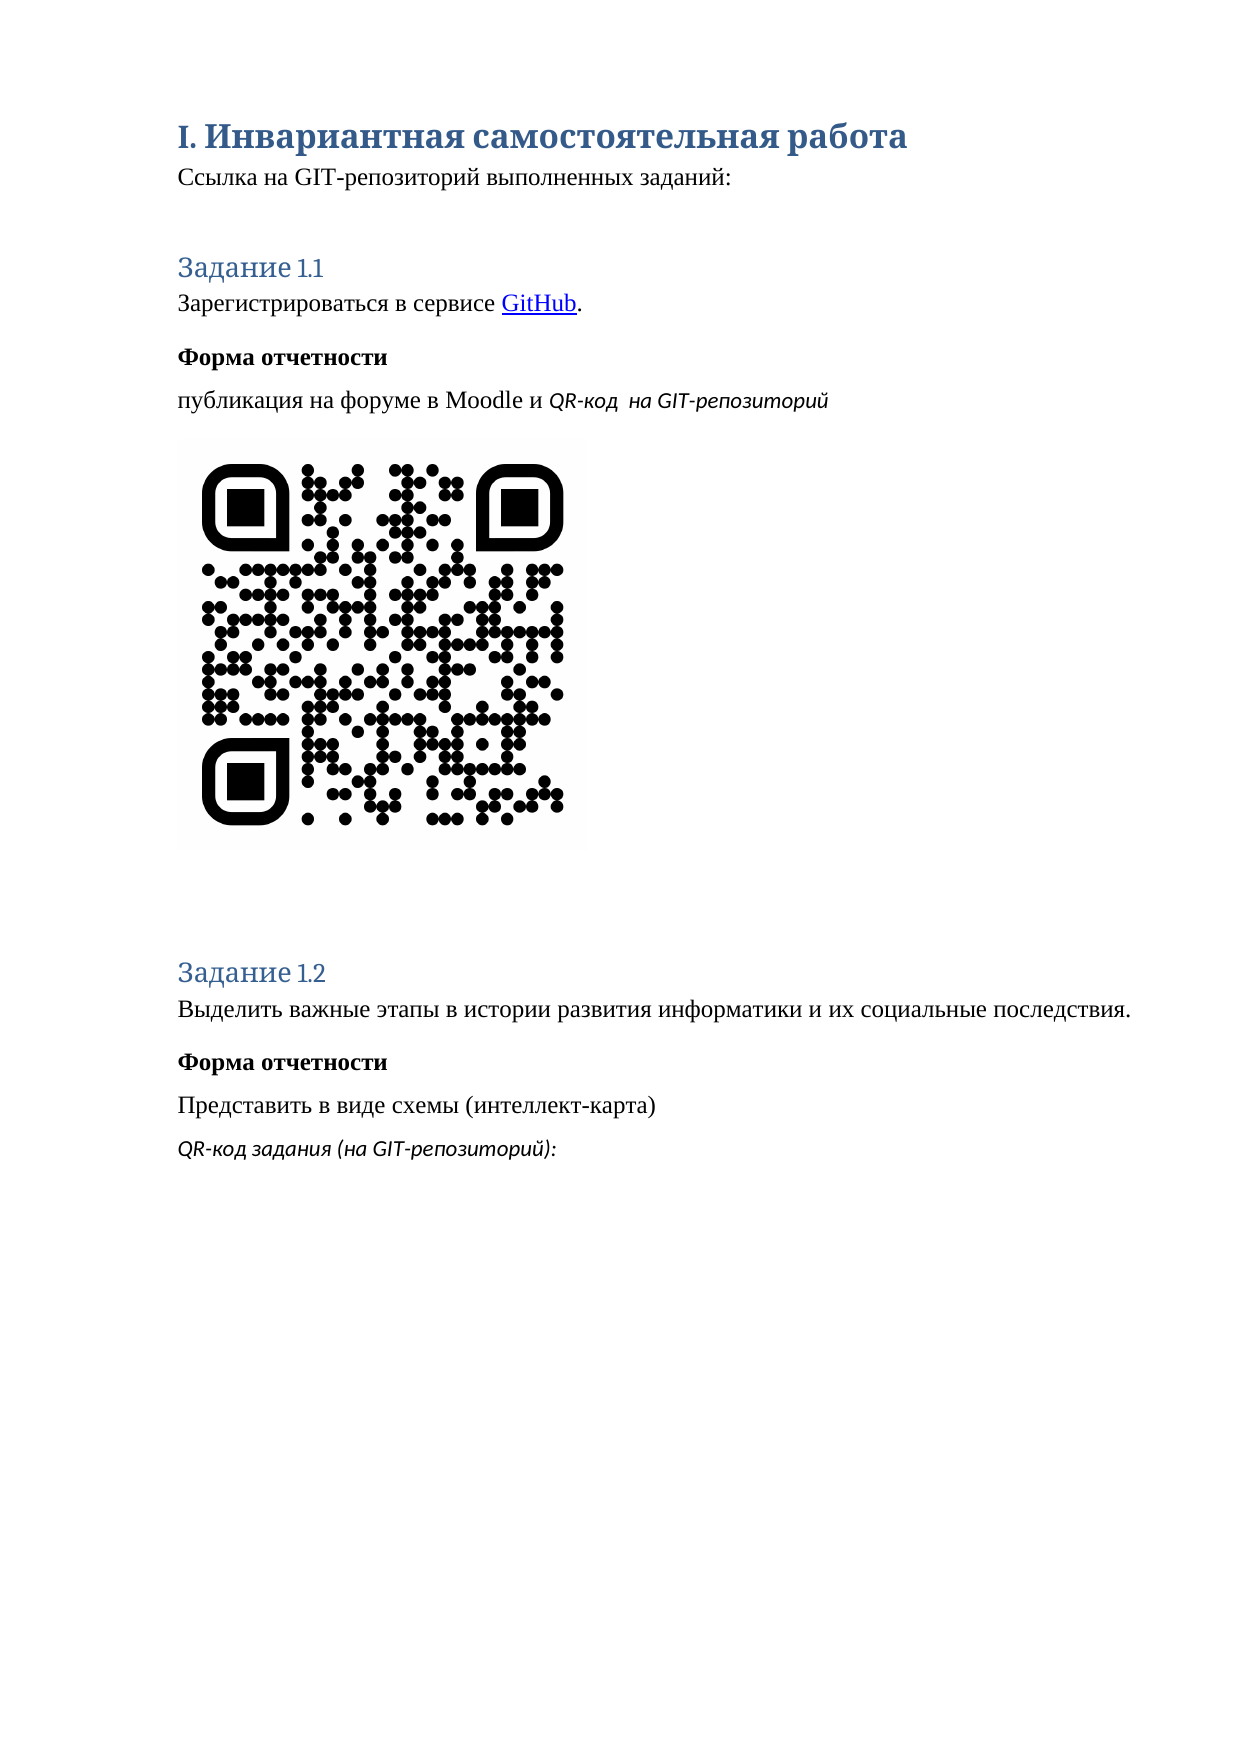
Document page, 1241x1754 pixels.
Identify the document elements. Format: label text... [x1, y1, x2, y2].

text QR-код задания (на GIT-репозиторий): [177, 1134, 1152, 1162]
subtitle Задание 1.2 [177, 958, 1152, 989]
text Представить в виде схемы (интеллект-карта) [177, 1091, 1152, 1119]
subtitle I. Инвариантная самостоятельная работа [177, 118, 1152, 156]
text Форма отчетности [177, 342, 1152, 371]
text Ссылка на GIT-репозиторий выполненных заданий: [177, 162, 1152, 191]
subtitle Задание 1.1 [177, 253, 1152, 284]
text Форма отчетности [177, 1047, 1152, 1076]
picture [177, 439, 588, 850]
text Зарегистрироваться в сервисе GitHub. [177, 288, 1152, 317]
text Выделить важные этапы в истории развития информатики и их социальные последствия. [177, 994, 1152, 1022]
text публикация на форуме в Moodle и QR-код на GIT-репозиторий [177, 385, 1152, 414]
